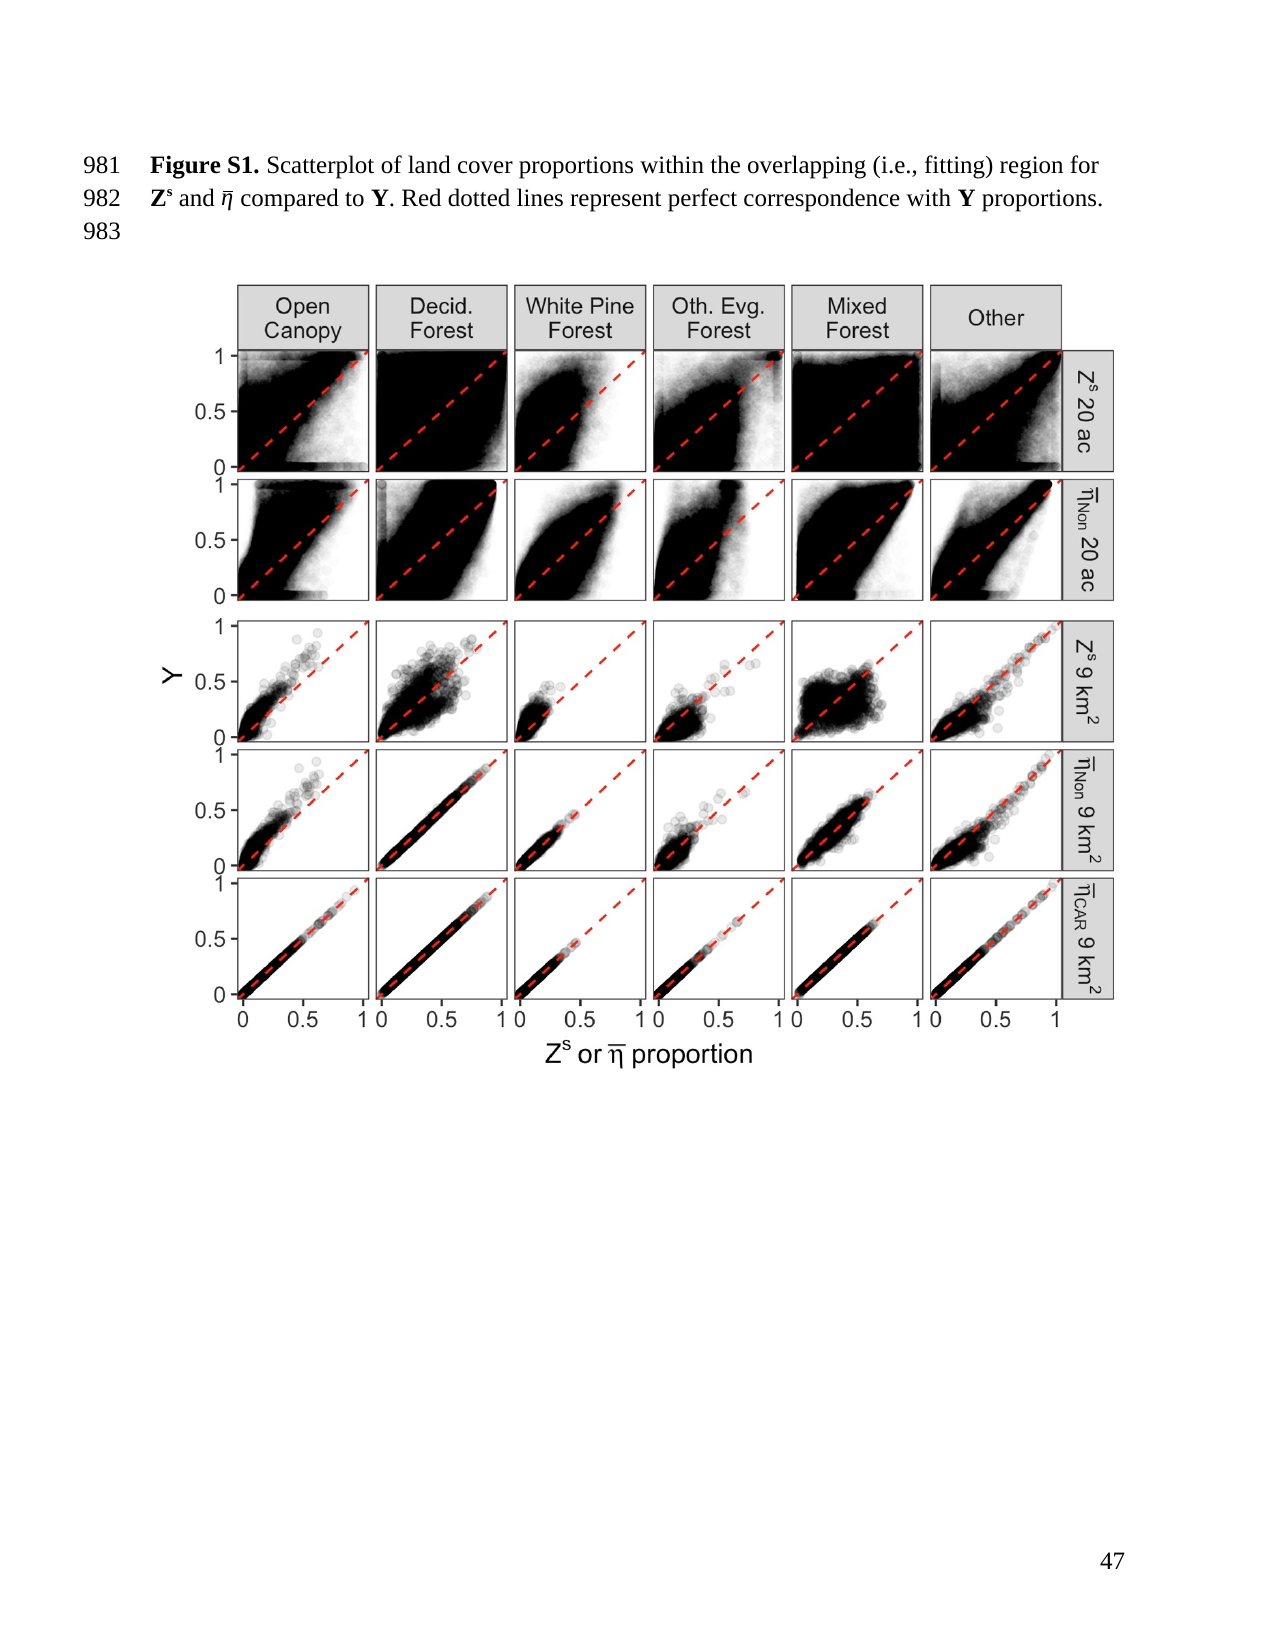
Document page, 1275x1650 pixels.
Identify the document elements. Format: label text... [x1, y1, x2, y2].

text Figure S1. Scatterplot of land cover proportions within the overlapping (i.e., fitting) region for Zs and compared to Y. Red dotted lines represent perfect correspondence with Y proportions. [150, 150, 1125, 212]
picture [150, 273, 1125, 1086]
